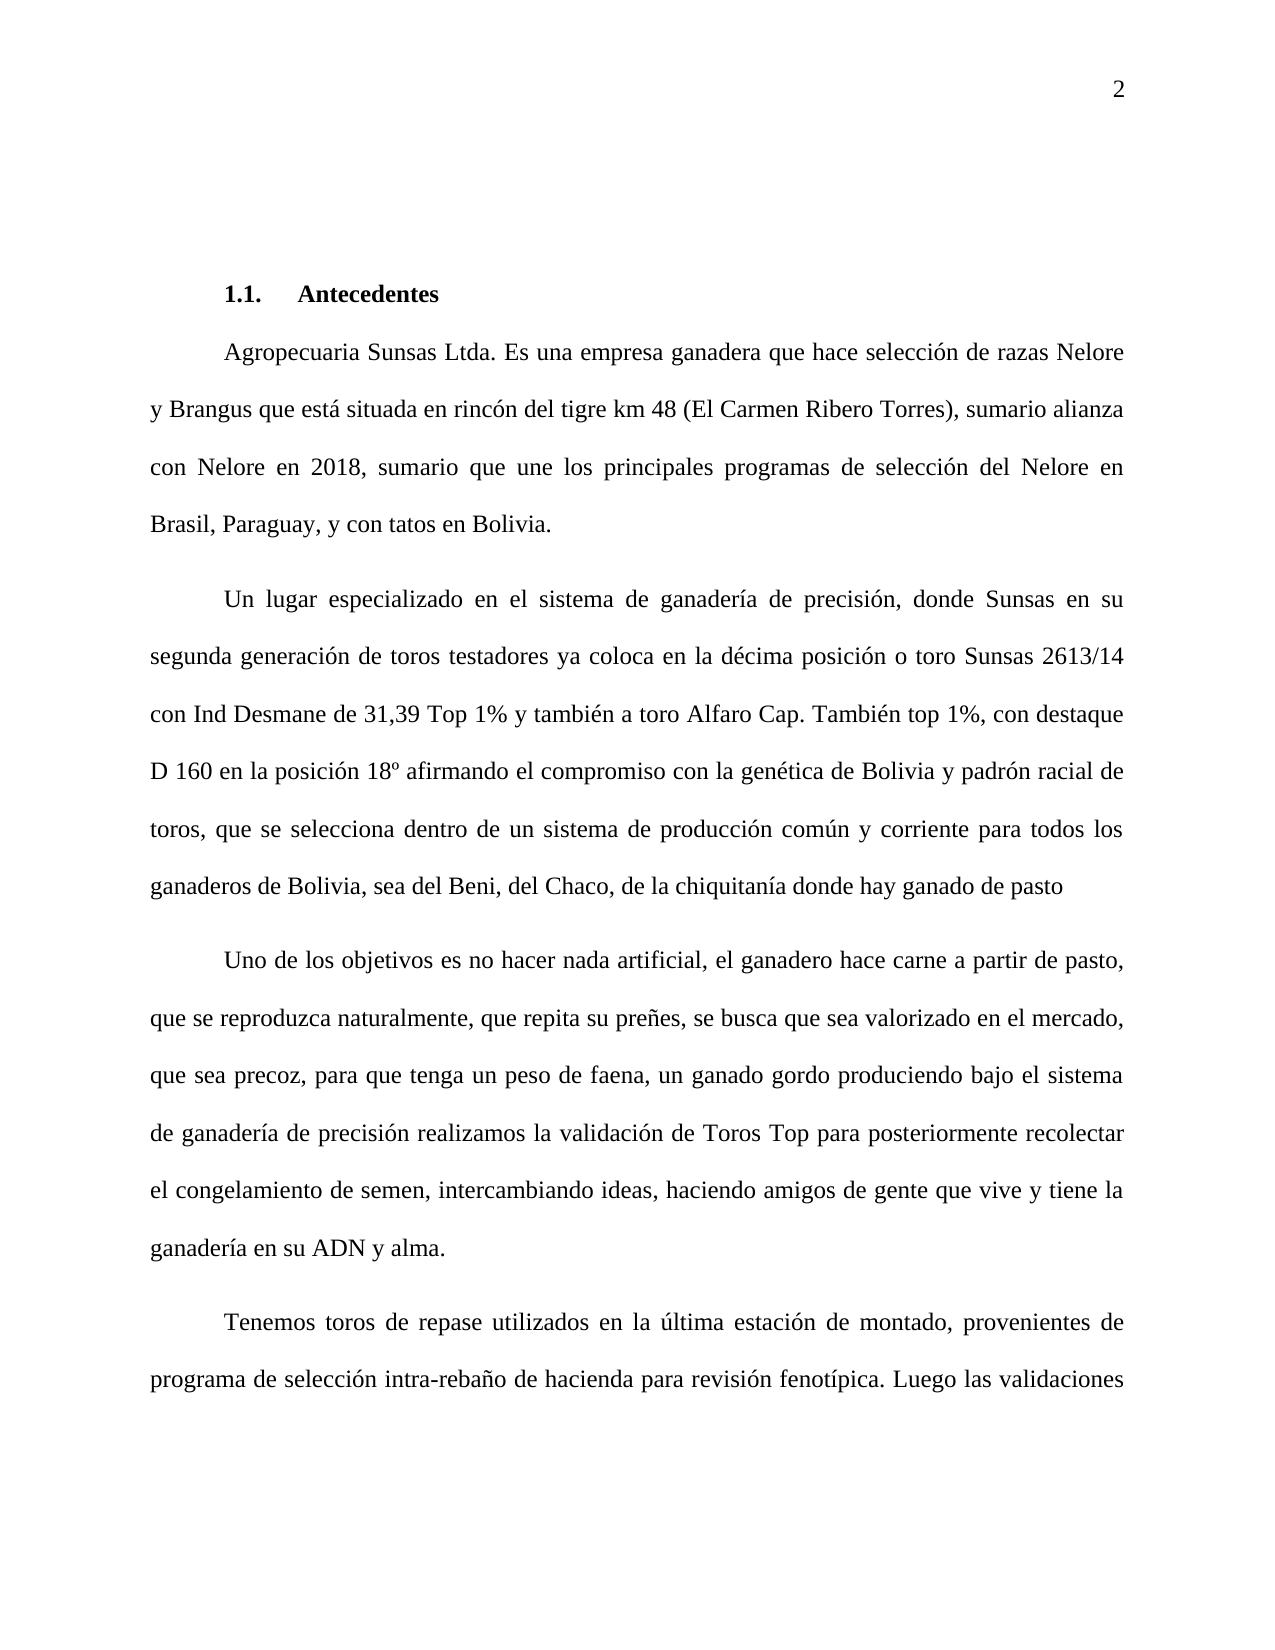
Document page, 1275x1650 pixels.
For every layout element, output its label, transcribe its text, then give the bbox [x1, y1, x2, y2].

text Uno de los objetivos es no hacer nada artificial, el ganadero hace carne a partir de pasto, que se reproduzca naturalmente, que repita su preñes, se busca que sea valorizado en el mercado, que sea precoz, para que tenga un peso de faena, un ganado gordo produciendo bajo el sistema de ganadería de precisión realizamos la validación de Toros Top para posteriormente recolectar el congelamiento de semen, intercambiando ideas, haciendo amigos de gente que vive y tiene la ganadería en su ADN y alma. [150, 945, 1125, 1262]
text Agropecuaria Sunsas Ltda. Es una empresa ganadera que hace selección de razas Nelore y Brangus que está situada en rincón del tigre km 48 (El Carmen Ribero Torres), sumario alianza con Nelore en 2018, sumario que une los principales programas de selección del Nelore en Brasil, Paraguay, y con tatos en Bolivia. [150, 337, 1125, 538]
text Un lugar especializado en el sistema de ganadería de precisión, donde Sunsas en su segunda generación de toros testadores ya coloca en la décima posición o toro Sunsas 2613/14 con Ind Desmane de 31,39 Top 1% y también a toro Alfaro Cap. También top 1%, con destaque D 160 en la posición 18º afirmando el compromiso con la genética de Bolivia y padrón racial de toros, que se selecciona dentro de un sistema de producción común y corriente para todos los ganaderos de Bolivia, sea del Beni, del Chaco, de la chiquitanía donde hay ganado de pasto [150, 584, 1125, 900]
subtitle Antecedentes [224, 279, 1125, 308]
